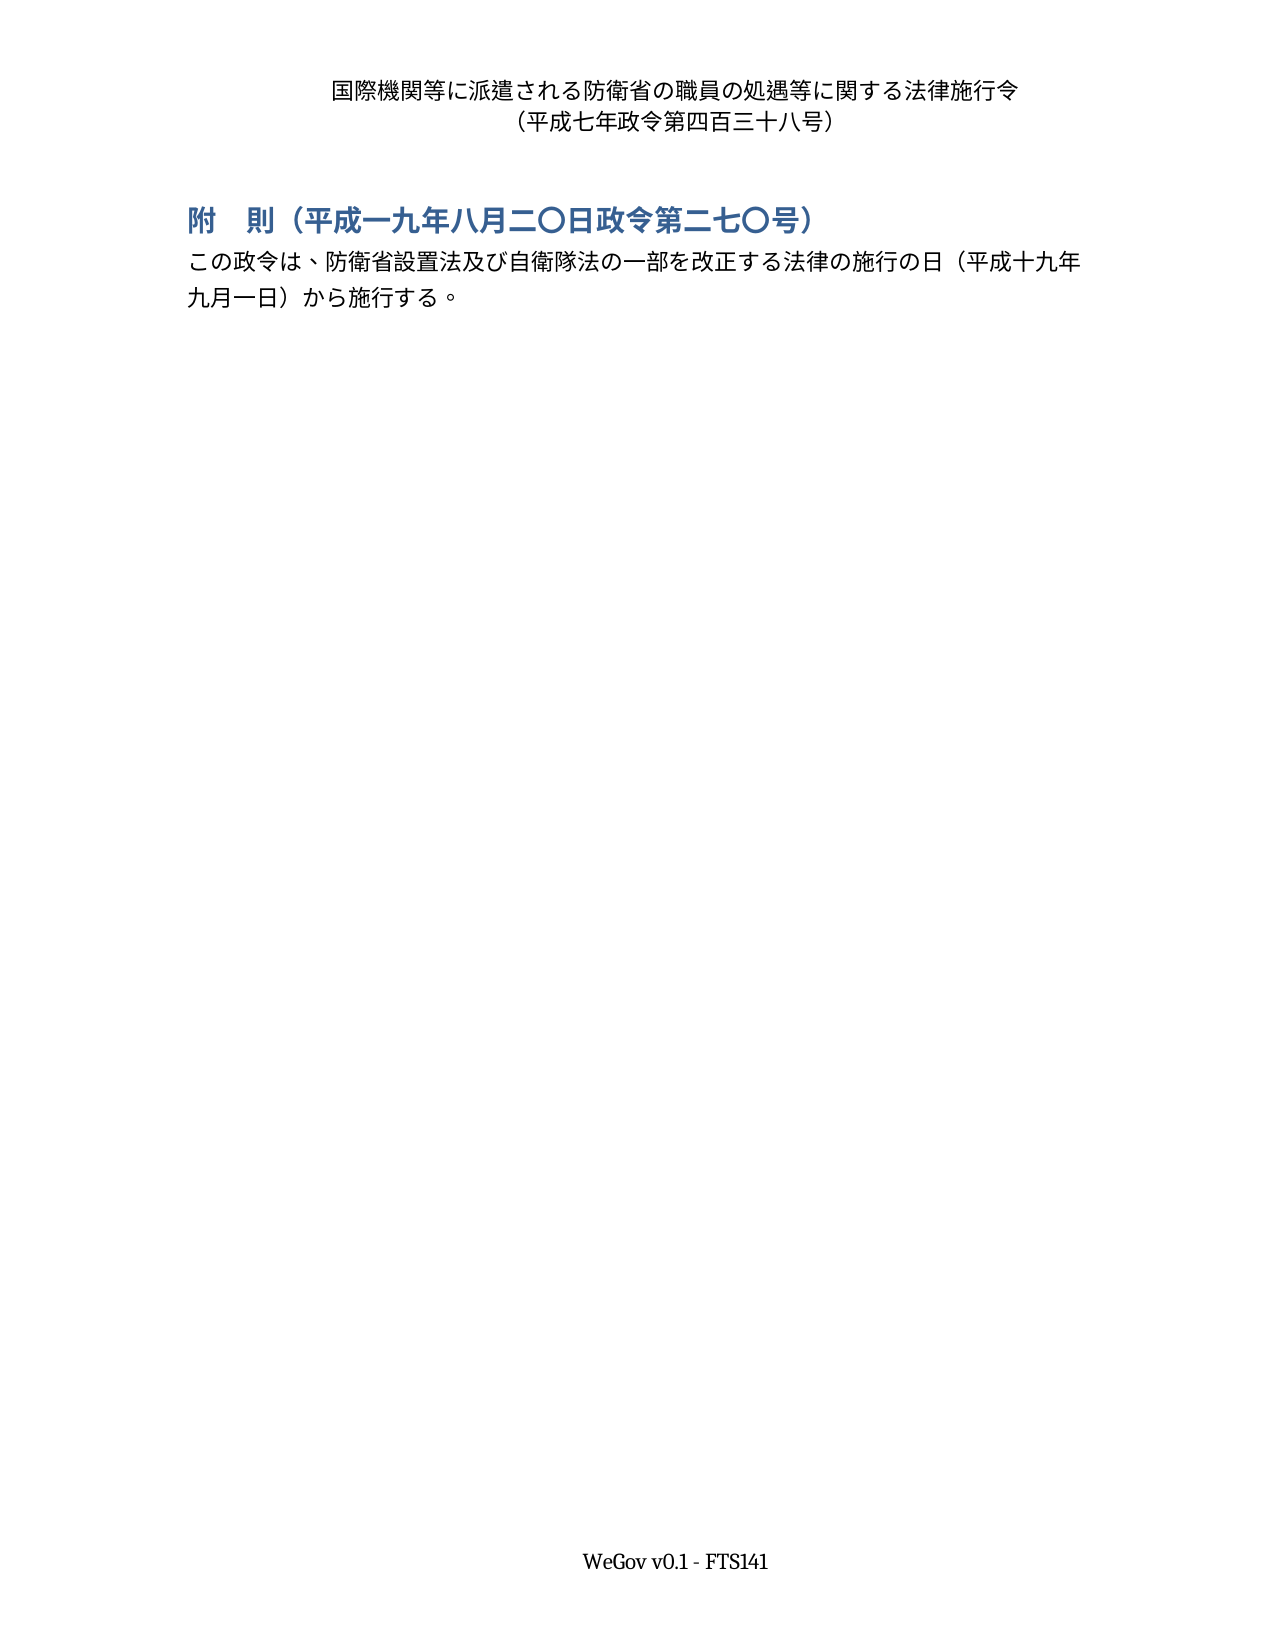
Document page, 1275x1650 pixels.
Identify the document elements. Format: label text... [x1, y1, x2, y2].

subtitle 附 則（平成一九年八月二〇日政令第二七〇号） [187, 200, 1087, 240]
text この政令は、防衛省設置法及び自衛隊法の一部を改正する法律の施行の日（平成十九年九月一日）から施行する。 [187, 246, 1087, 313]
